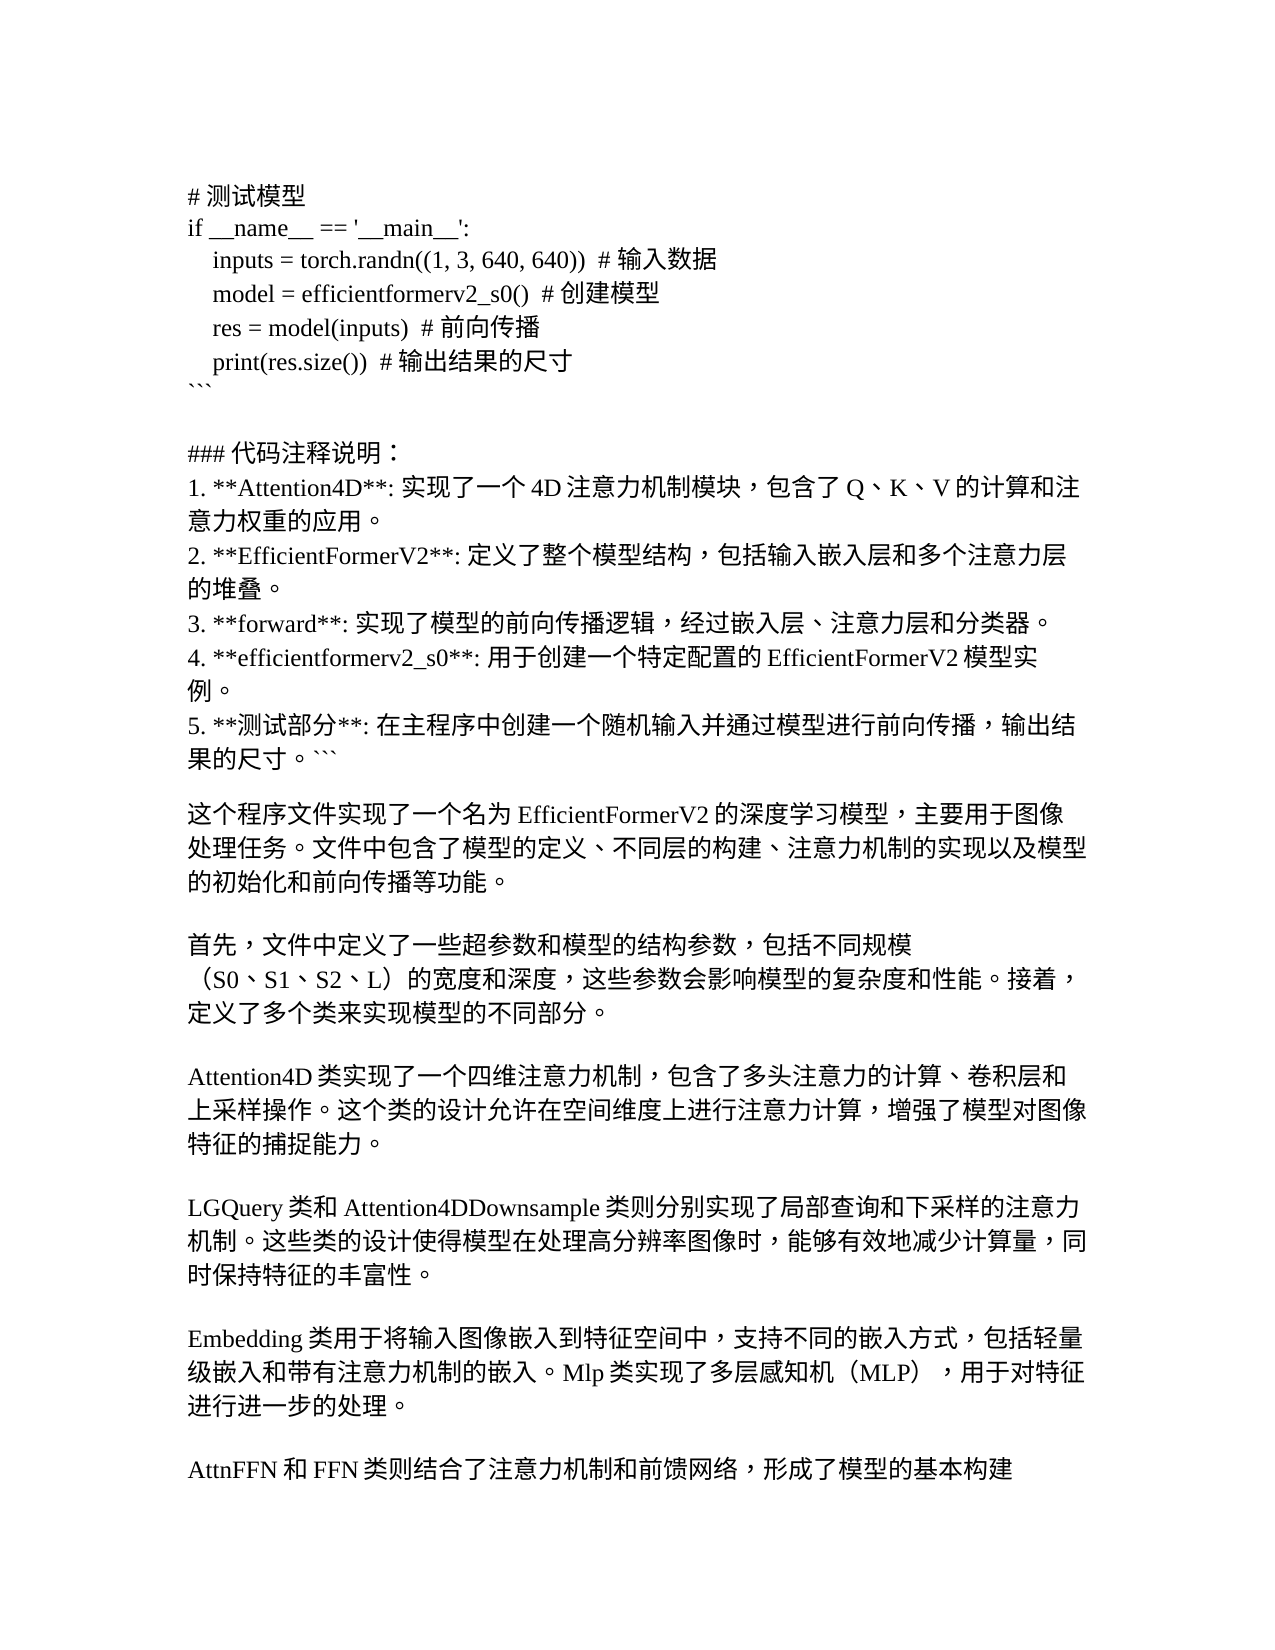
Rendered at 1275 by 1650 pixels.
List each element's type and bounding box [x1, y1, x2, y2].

text [187, 150, 1087, 776]
text [187, 797, 1087, 1486]
